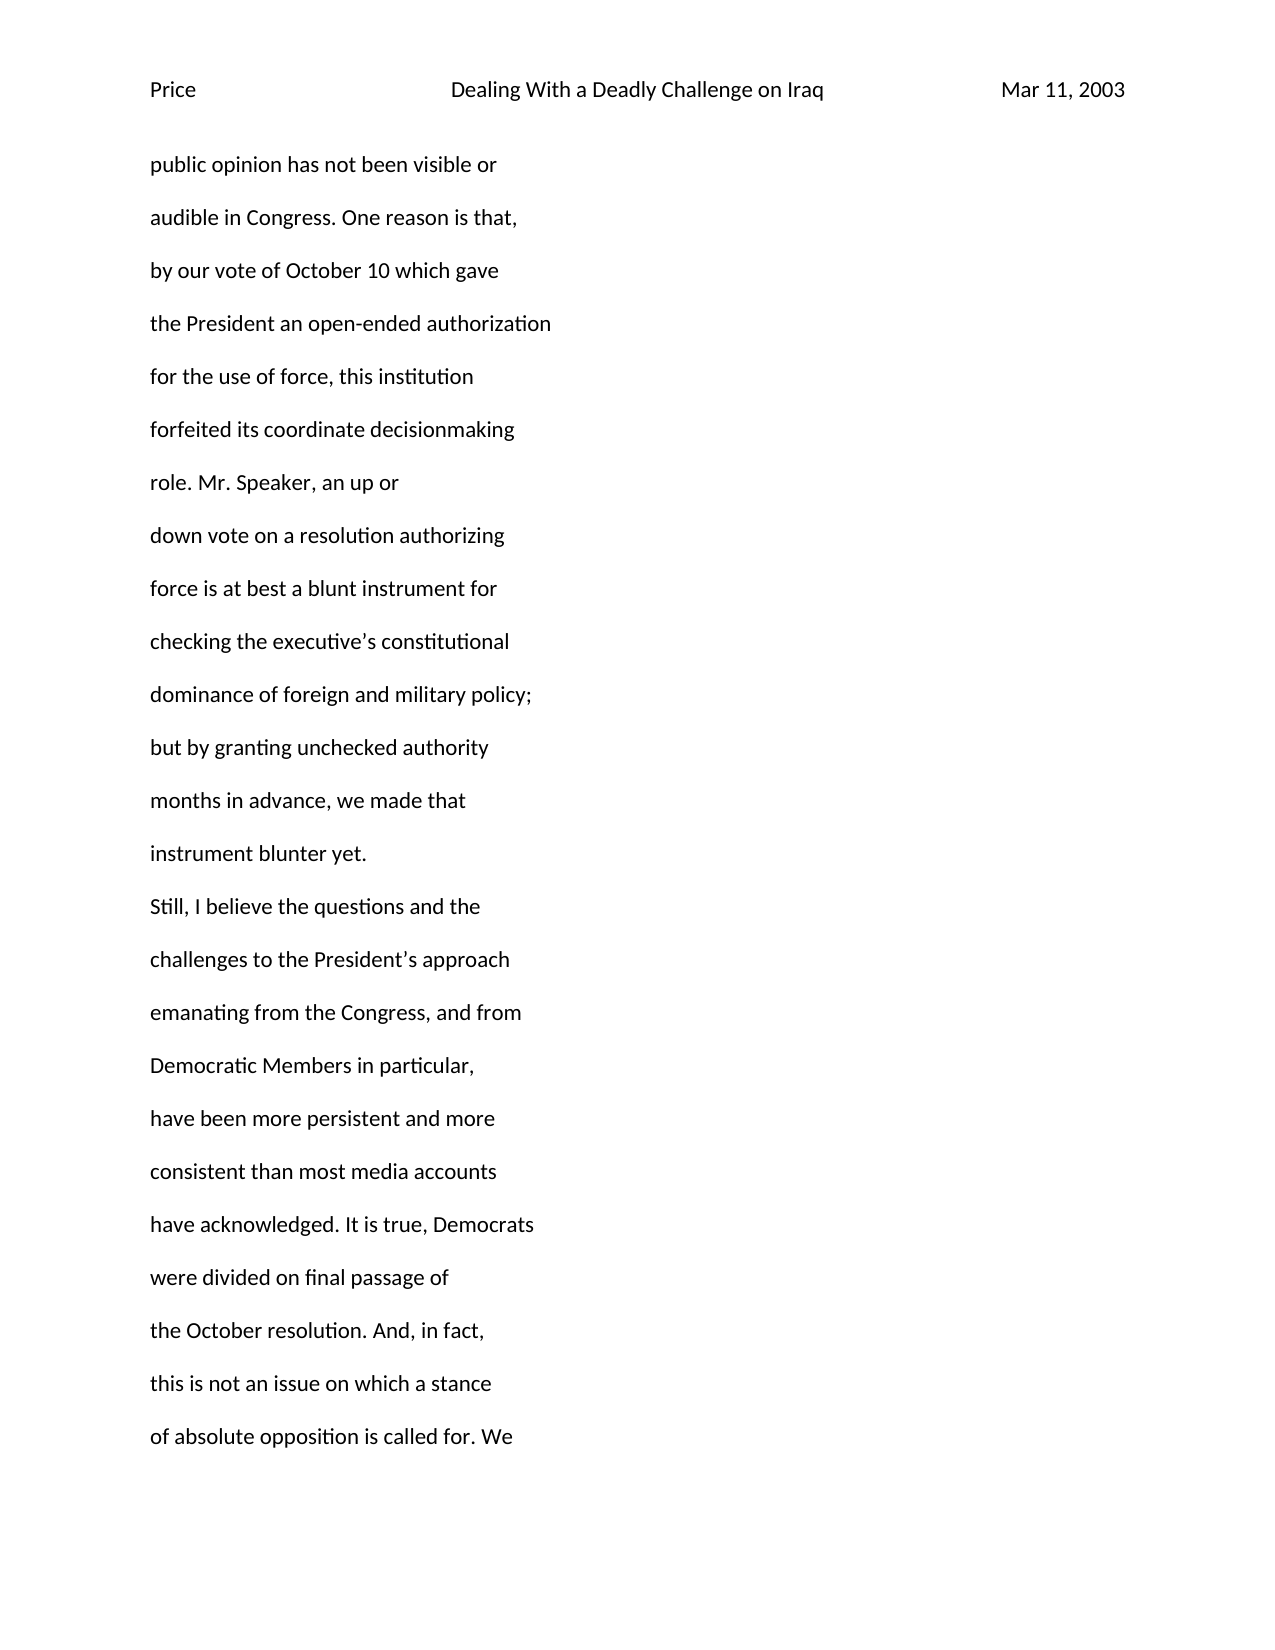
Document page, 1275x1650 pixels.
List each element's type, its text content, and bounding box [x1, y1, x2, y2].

text dominance of foreign and military policy; [150, 680, 1125, 708]
text Still, I believe the questions and the [150, 892, 1125, 920]
text for the use of force, this institution [150, 362, 1125, 390]
text this is not an issue on which a stance [150, 1369, 1125, 1397]
text consistent than most media accounts [150, 1157, 1125, 1185]
text of absolute opposition is called for. We [150, 1422, 1125, 1451]
text down vote on a resolution authorizing [150, 521, 1125, 549]
text but by granting unchecked authority [150, 733, 1125, 761]
text the President an open-ended authorization [150, 309, 1125, 337]
text instrument blunter yet. [150, 839, 1125, 867]
text force is at best a blunt instrument for [150, 574, 1125, 602]
text checking the executive’s constitutional [150, 627, 1125, 655]
text months in advance, we made that [150, 786, 1125, 814]
text by our vote of October 10 which gave [150, 256, 1125, 284]
text audible in Congress. One reason is that, [150, 203, 1125, 231]
text role. Mr. Speaker, an up or [150, 468, 1125, 496]
text forfeited its coordinate decisionmaking [150, 415, 1125, 443]
text challenges to the President’s approach [150, 945, 1125, 973]
text public opinion has not been visible or [150, 150, 1125, 178]
text Democratic Members in particular, [150, 1051, 1125, 1079]
text emanating from the Congress, and from [150, 998, 1125, 1026]
text have been more persistent and more [150, 1104, 1125, 1132]
text were divided on final passage of [150, 1263, 1125, 1291]
text the October resolution. And, in fact, [150, 1316, 1125, 1344]
text have acknowledged. It is true, Democrats [150, 1210, 1125, 1238]
